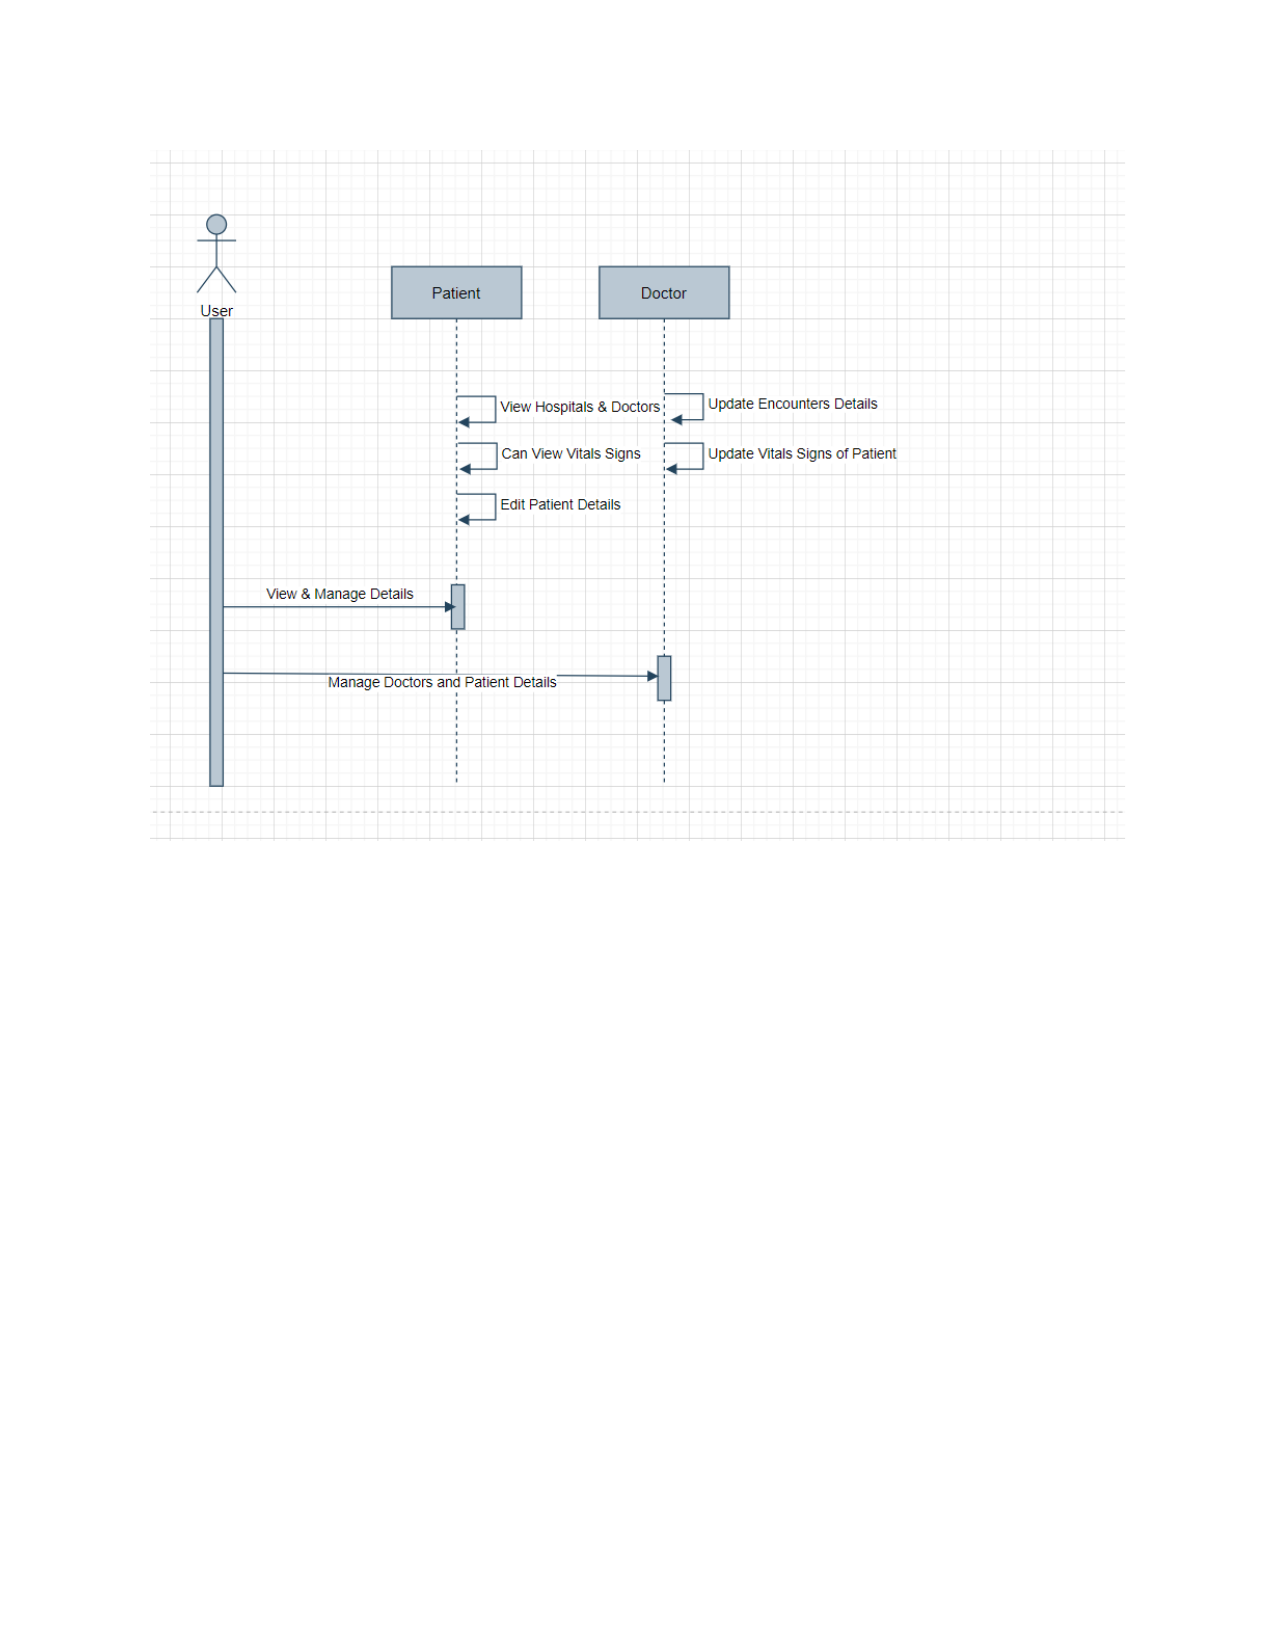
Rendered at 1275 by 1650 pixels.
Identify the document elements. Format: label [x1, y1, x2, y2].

picture [150, 150, 1125, 841]
